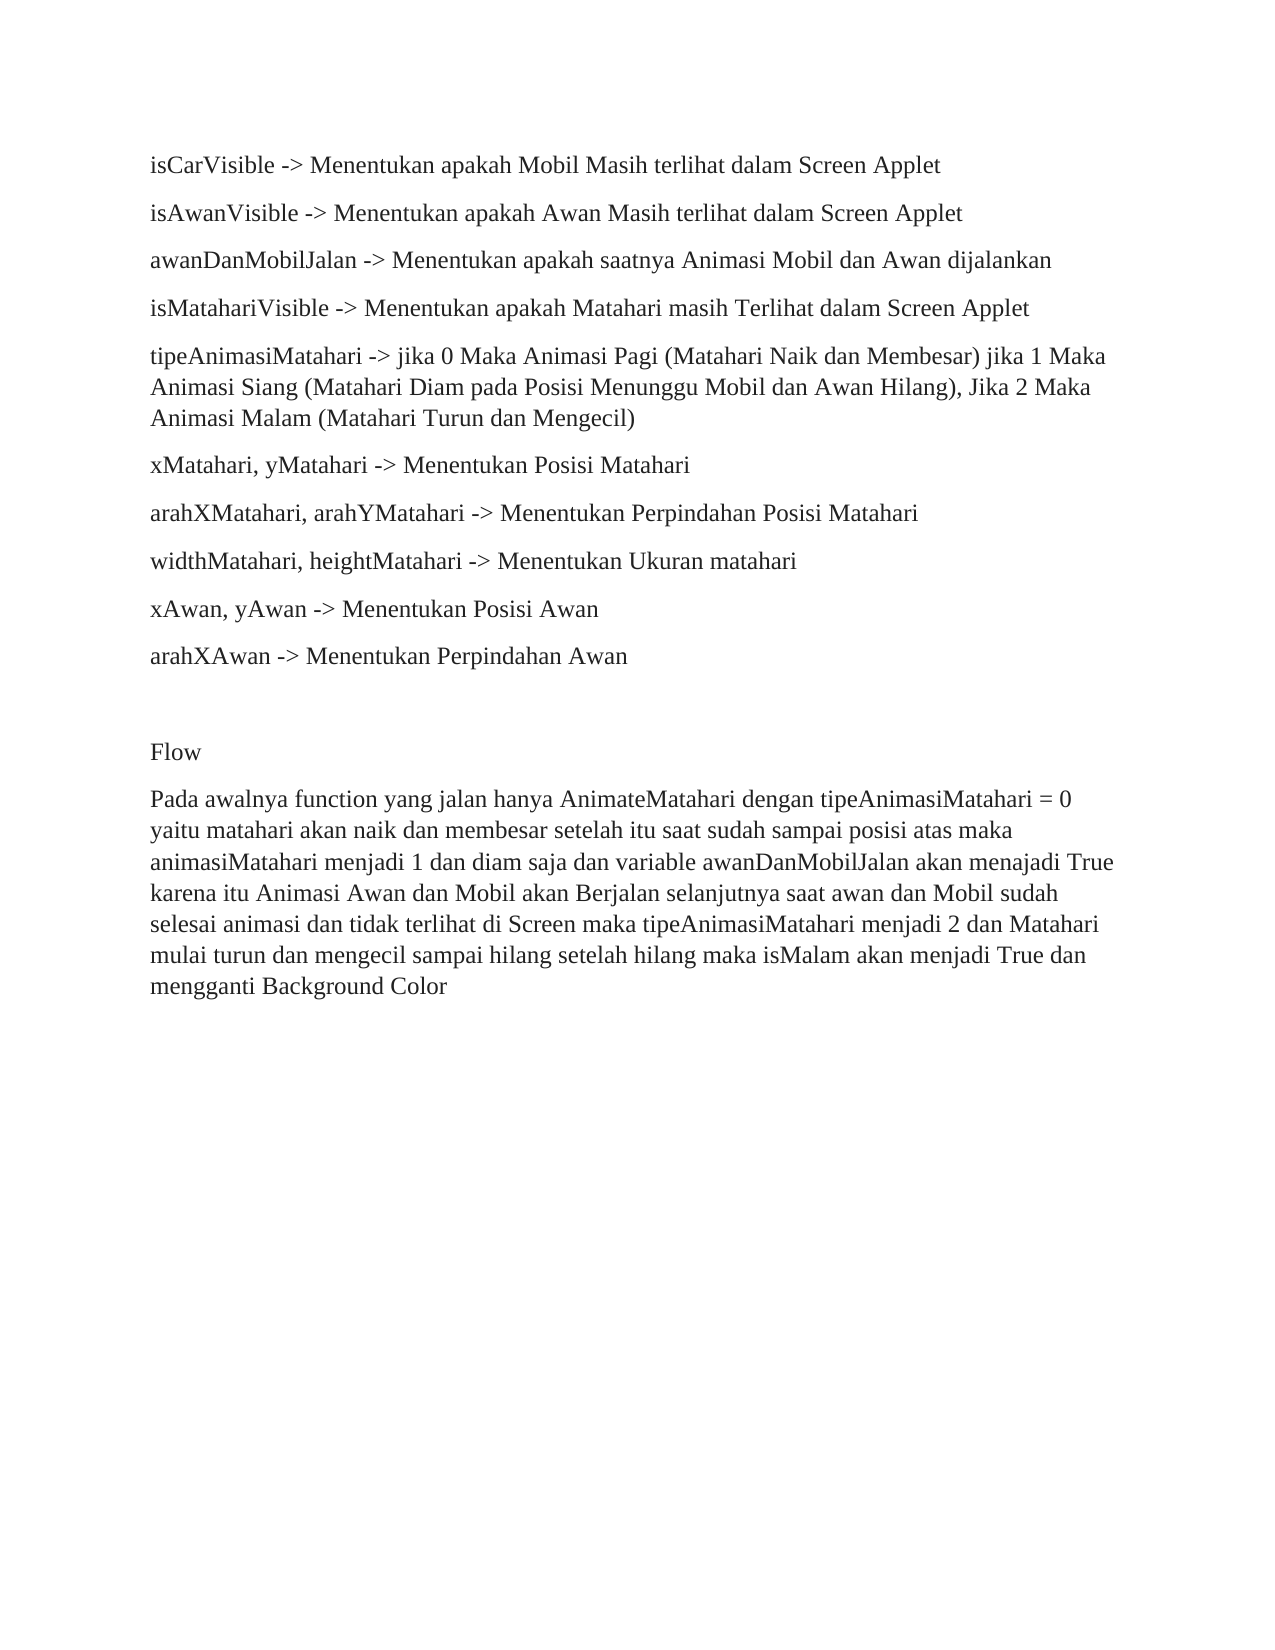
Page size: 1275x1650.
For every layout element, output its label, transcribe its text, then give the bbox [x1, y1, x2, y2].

text isCarVisible -> Menentukan apakah Mobil Masih terlihat dalam Screen Applet [150, 150, 1125, 179]
text xMatahari, yMatahari -> Menentukan Posisi Matahari [150, 451, 1125, 479]
text isAwanVisible -> Menentukan apakah Awan Masih terlihat dalam Screen Applet [150, 198, 1125, 226]
text Pada awalnya function yang jalan hanya AnimateMatahari dengan tipeAnimasiMatahari = 0 yaitu matahari akan naik dan membesar setelah itu saat sudah sampai posisi atas maka animasiMatahari menjadi 1 dan diam saja dan variable awanDanMobilJalan akan menajadi True karena itu Animasi Awan dan Mobil akan Berjalan selanjutnya saat awan dan Mobil sudah selesai animasi dan tidak terlihat di Screen maka tipeAnimasiMatahari menjadi 2 dan Matahari mulai turun dan mengecil sampai hilang setelah hilang maka isMalam akan menjadi True dan mengganti Background Color [150, 784, 1125, 999]
text Flow [150, 737, 1125, 766]
text tipeAnimasiMatahari -> jika 0 Maka Animasi Pagi (Matahari Naik dan Membesar) jika 1 Maka Animasi Siang (Matahari Diam pada Posisi Menunggu Mobil dan Awan Hilang), Jika 2 Maka Animasi Malam (Matahari Turun dan Mengecil) [150, 341, 1125, 432]
text xAwan, yAwan -> Menentukan Posisi Awan [150, 594, 1125, 622]
text awanDanMobilJalan -> Menentukan apakah saatnya Animasi Mobil dan Awan dijalankan [150, 245, 1125, 274]
text arahXAwan -> Menentukan Perpindahan Awan [150, 641, 1125, 670]
text isMatahariVisible -> Menentukan apakah Matahari masih Terlihat dalam Screen Applet [150, 293, 1125, 322]
text arahXMatahari, arahYMatahari -> Menentukan Perpindahan Posisi Matahari [150, 498, 1125, 527]
text widthMatahari, heightMatahari -> Menentukan Ukuran matahari [150, 546, 1125, 575]
